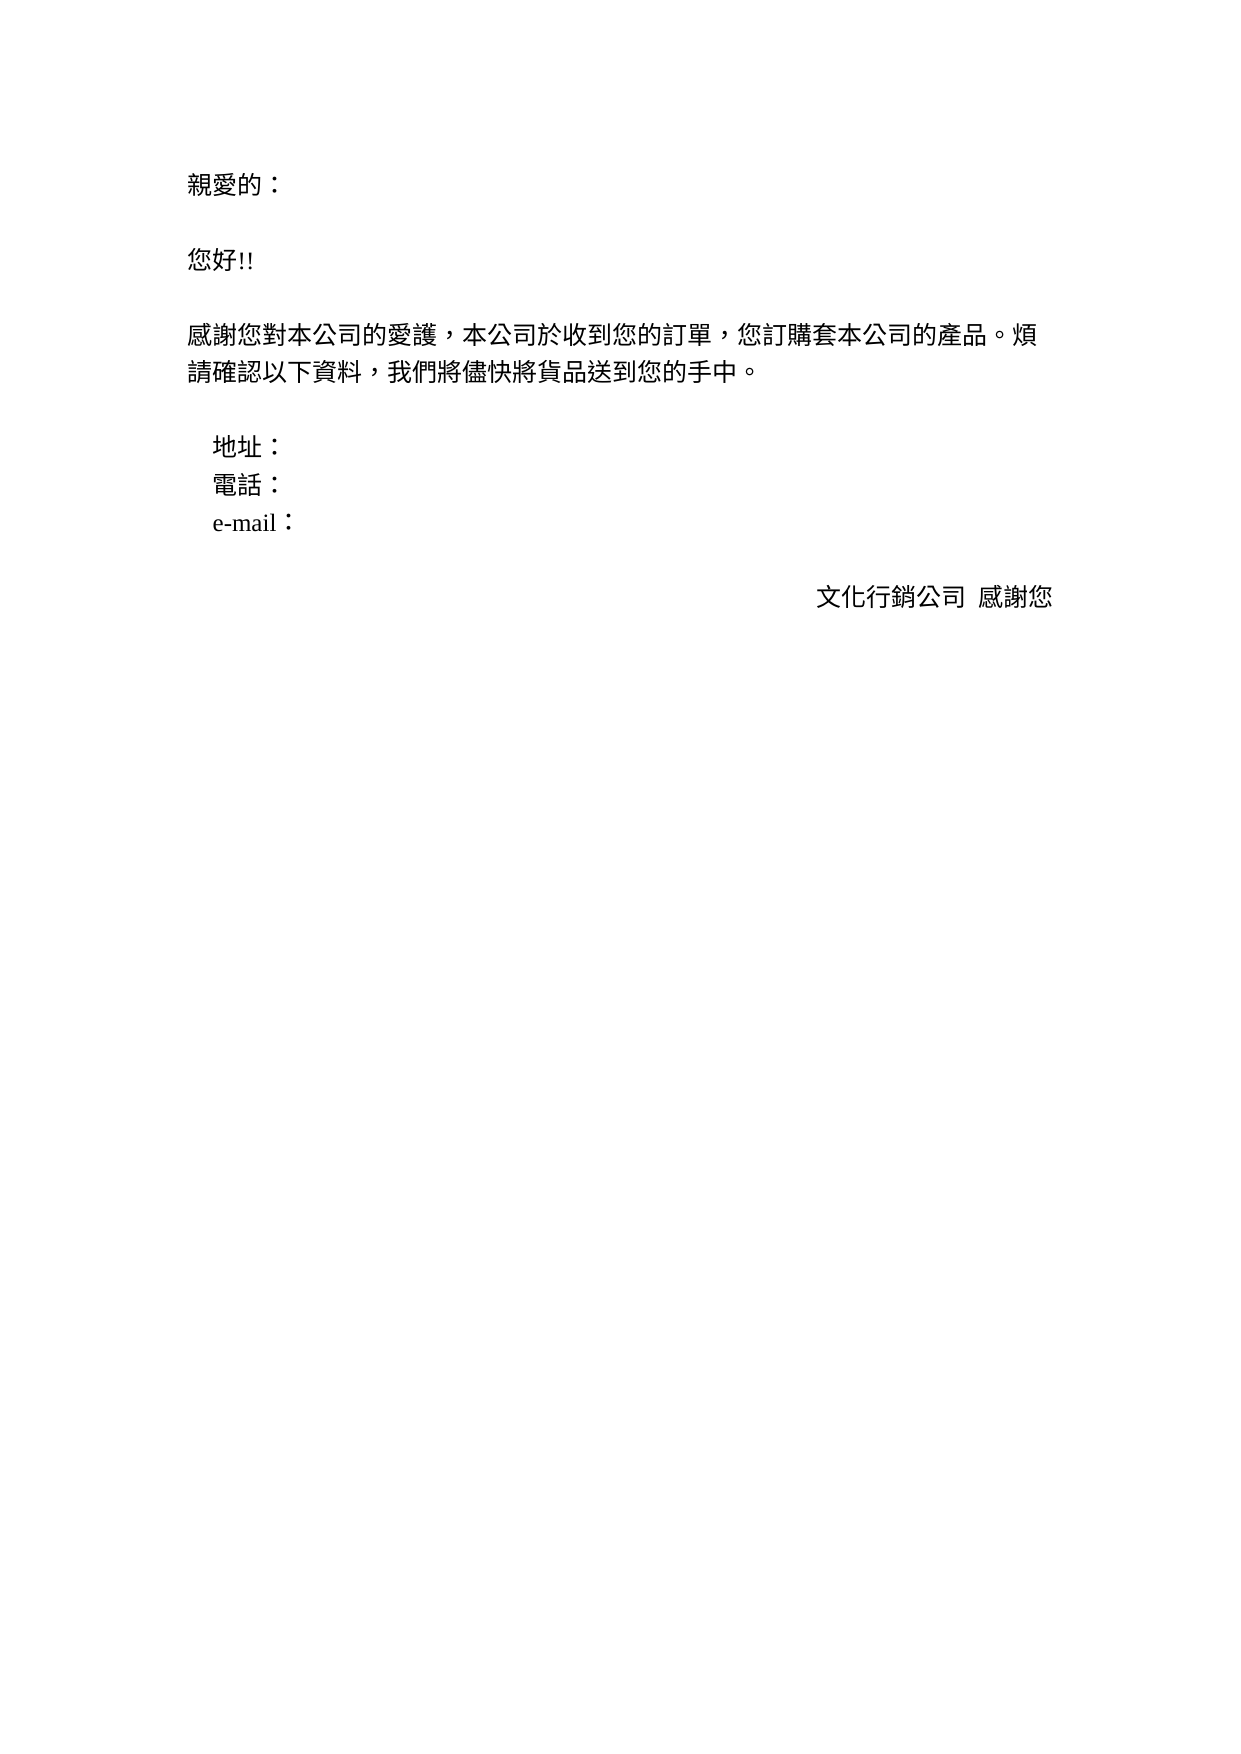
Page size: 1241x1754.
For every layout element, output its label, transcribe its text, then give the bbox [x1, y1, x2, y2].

text 文化行銷公司 感謝您 [187, 577, 1053, 614]
text 電話： [187, 464, 1053, 502]
text 親愛的： [187, 164, 1053, 202]
text 地址： [187, 427, 1053, 464]
text 感謝您對本公司的愛護，本公司於收到您的訂單，您訂購套本公司的產品。煩請確認以下資料，我們將儘快將貨品送到您的手中。 [187, 314, 1053, 389]
text 您好!! [187, 239, 1053, 277]
text e-mail： [187, 502, 1053, 539]
